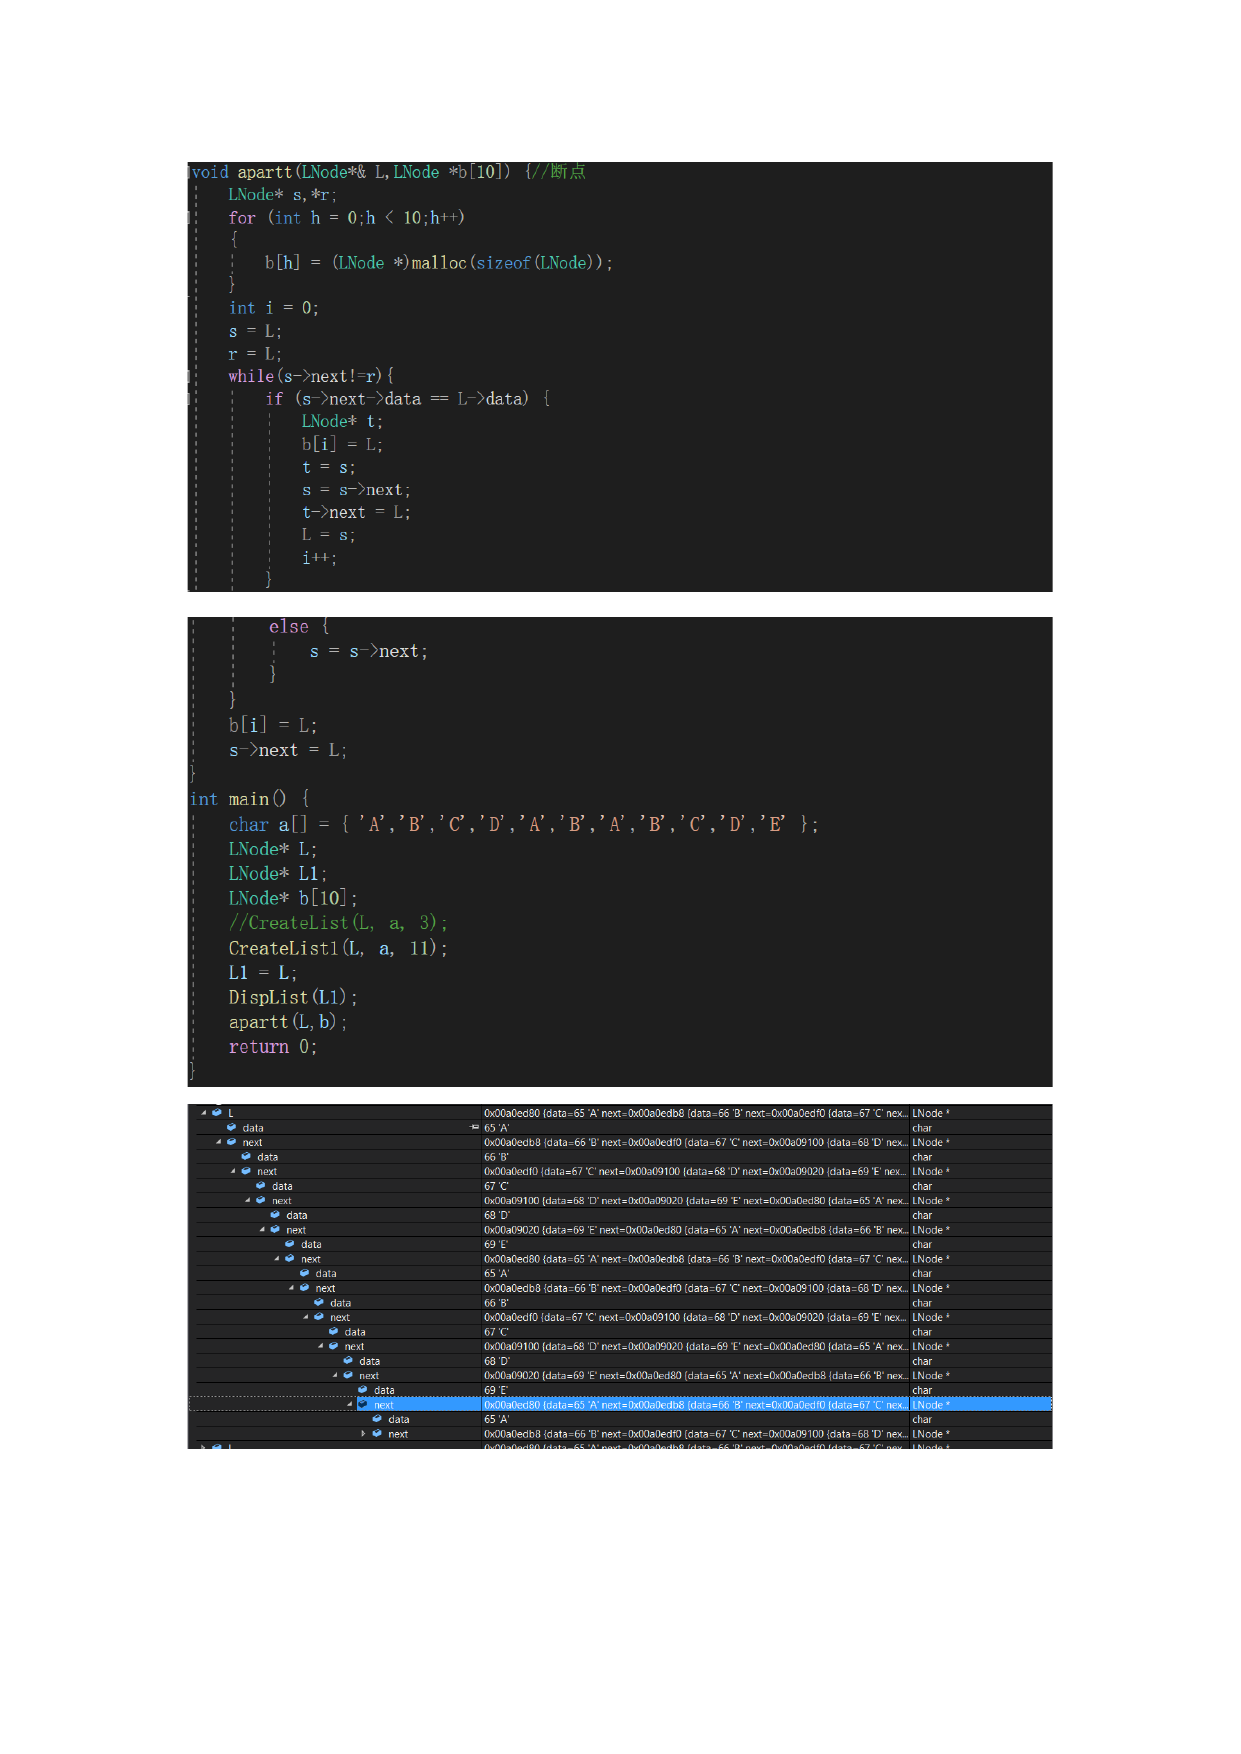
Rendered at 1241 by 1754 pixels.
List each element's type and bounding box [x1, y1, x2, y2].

picture [187, 162, 1053, 592]
picture [187, 1104, 1053, 1449]
picture [187, 617, 1053, 1087]
